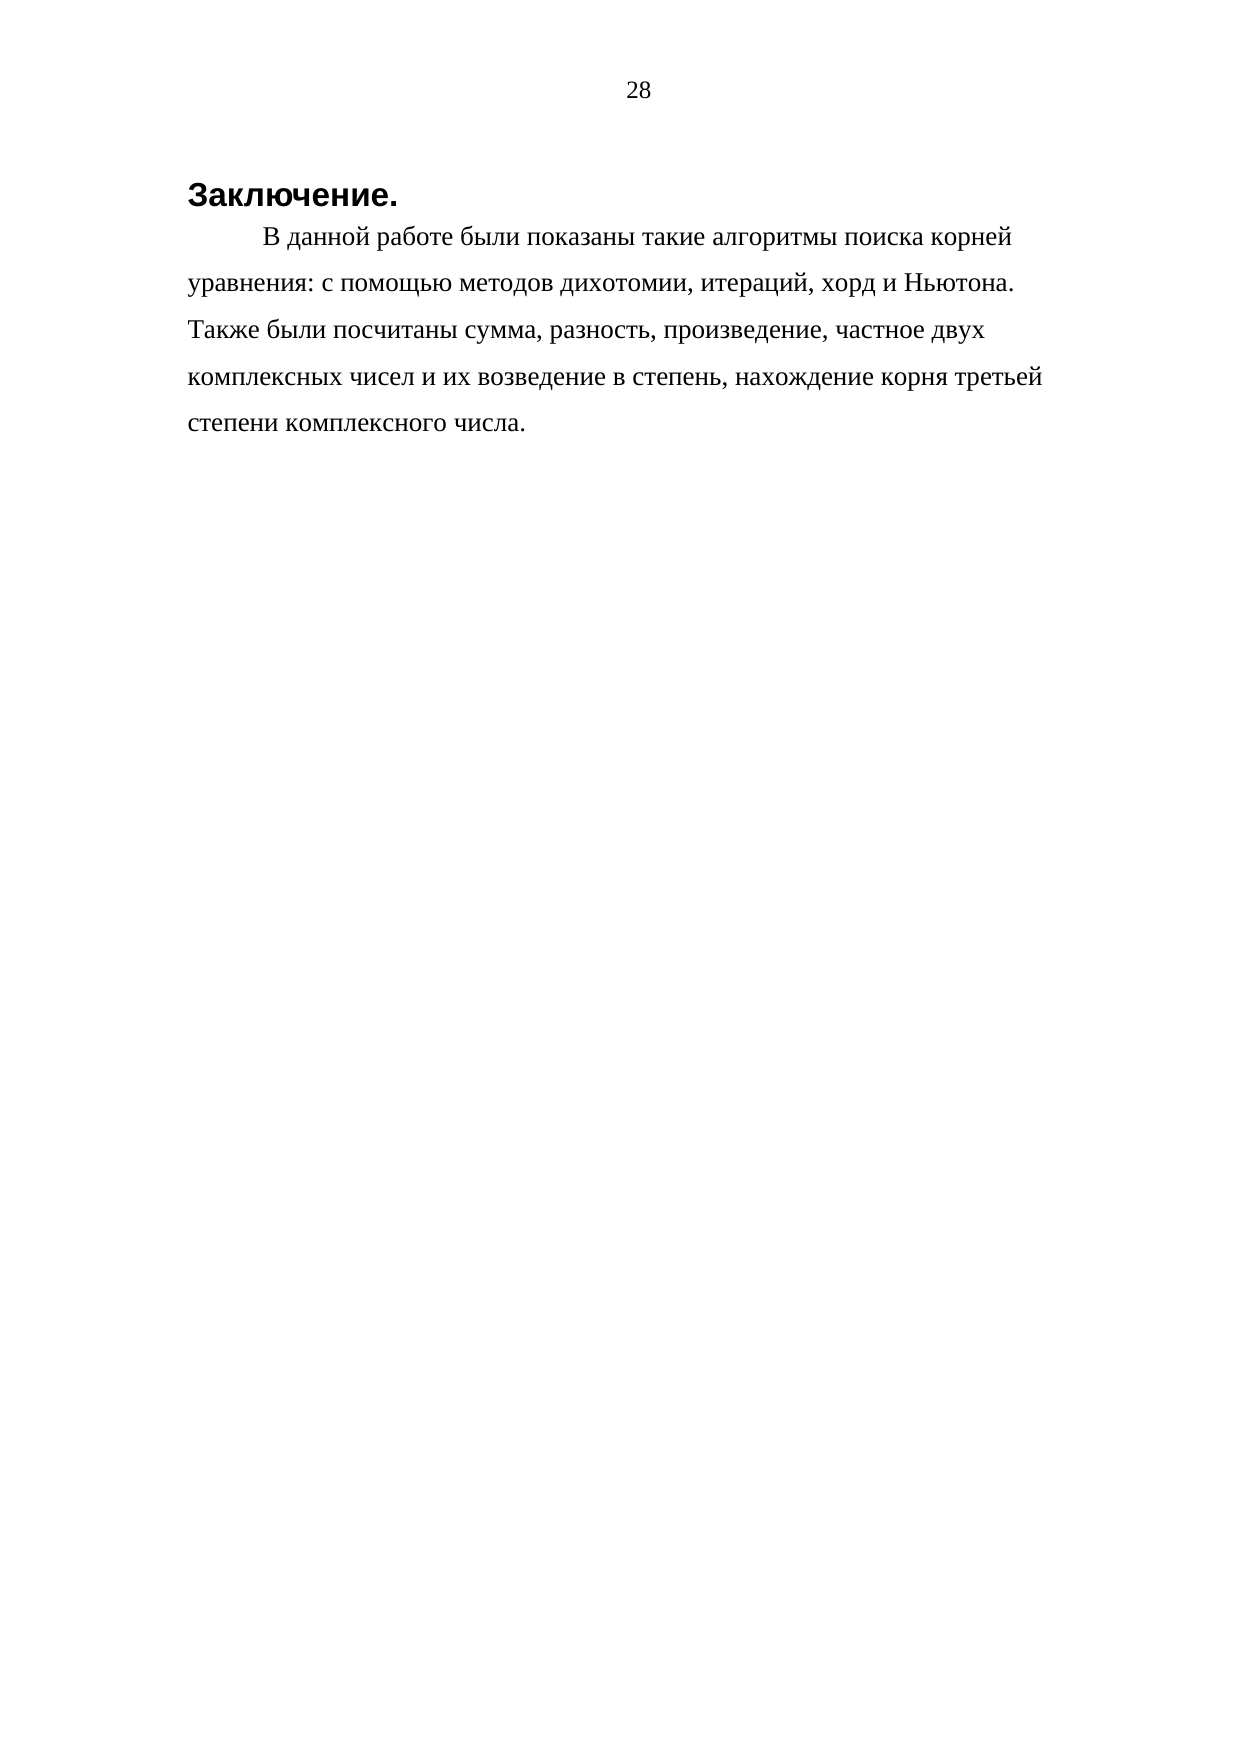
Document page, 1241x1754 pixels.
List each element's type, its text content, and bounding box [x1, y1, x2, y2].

text В данной работе были показаны такие алгоритмы поиска корней уравнения: с помощью методов дихотомии, итераций, хорд и Ньютона. Также были посчитаны сумма, разность, произведение, частное двух комплексных чисел и их возведение в степень, нахождение корня третьей степени комплексного числа. [187, 220, 1090, 437]
subtitle Заключение. [187, 175, 1090, 213]
